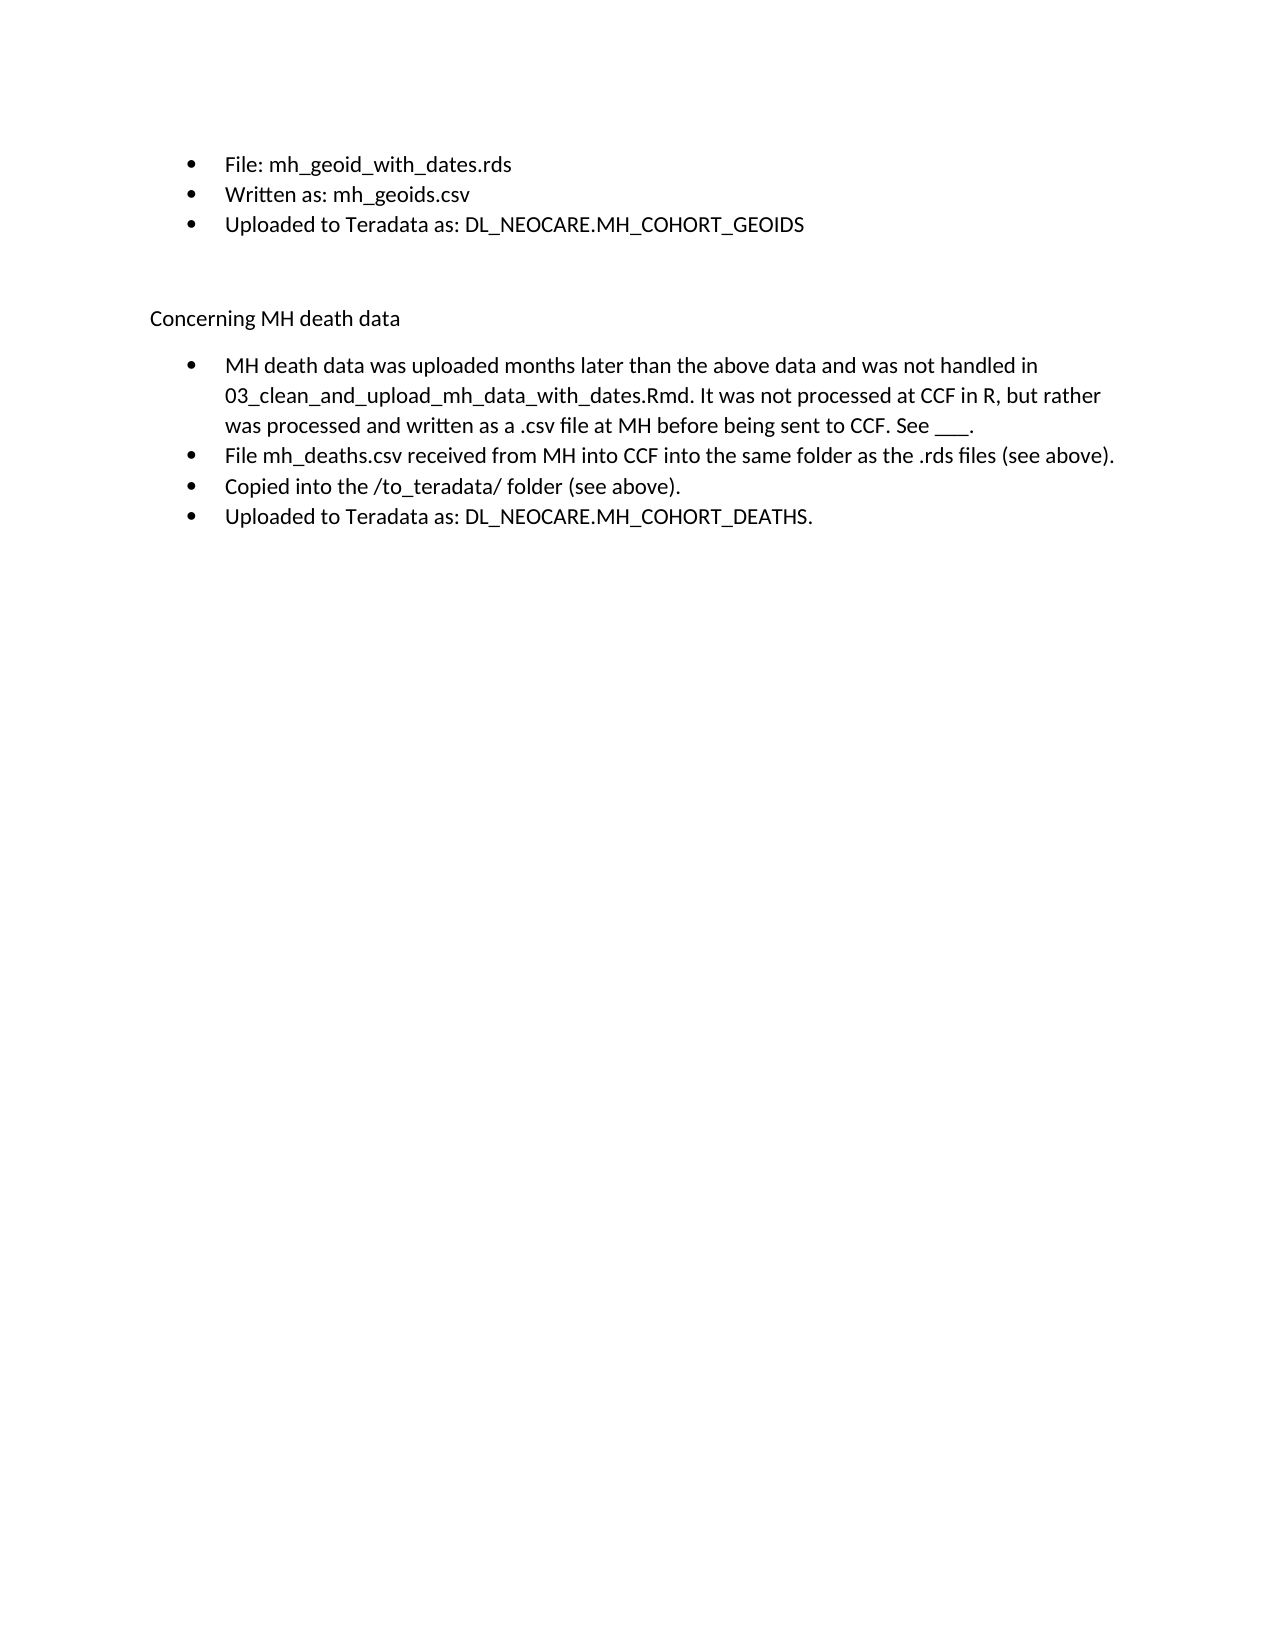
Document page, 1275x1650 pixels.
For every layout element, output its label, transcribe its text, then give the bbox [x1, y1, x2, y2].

list MH death data was uploaded months later than the above data and was not handled in 03_clean_and_upload_mh_data_with_dates.Rmd. It was not processed at CCF in R, but rather was processed and written as a .csv file at MH before being sent to CCF. See ___. [187, 351, 1125, 439]
list File: mh_geoid_with_dates.rds [187, 150, 1125, 178]
list Copied into the /to_teradata/ folder (see above). [187, 472, 1125, 500]
list Uploaded to Teradata as: DL_NEOCARE.MH_COHORT_GEOIDS [187, 210, 1125, 238]
list Written as: mh_geoids.csv [187, 180, 1125, 208]
list File mh_deaths.csv received from MH into CCF into the same folder as the .rds files (see above). [187, 442, 1125, 470]
list Uploaded to Teradata as: DL_NEOCARE.MH_COHORT_DEATHS. [187, 502, 1125, 530]
text Concerning MH death data [150, 304, 1125, 332]
